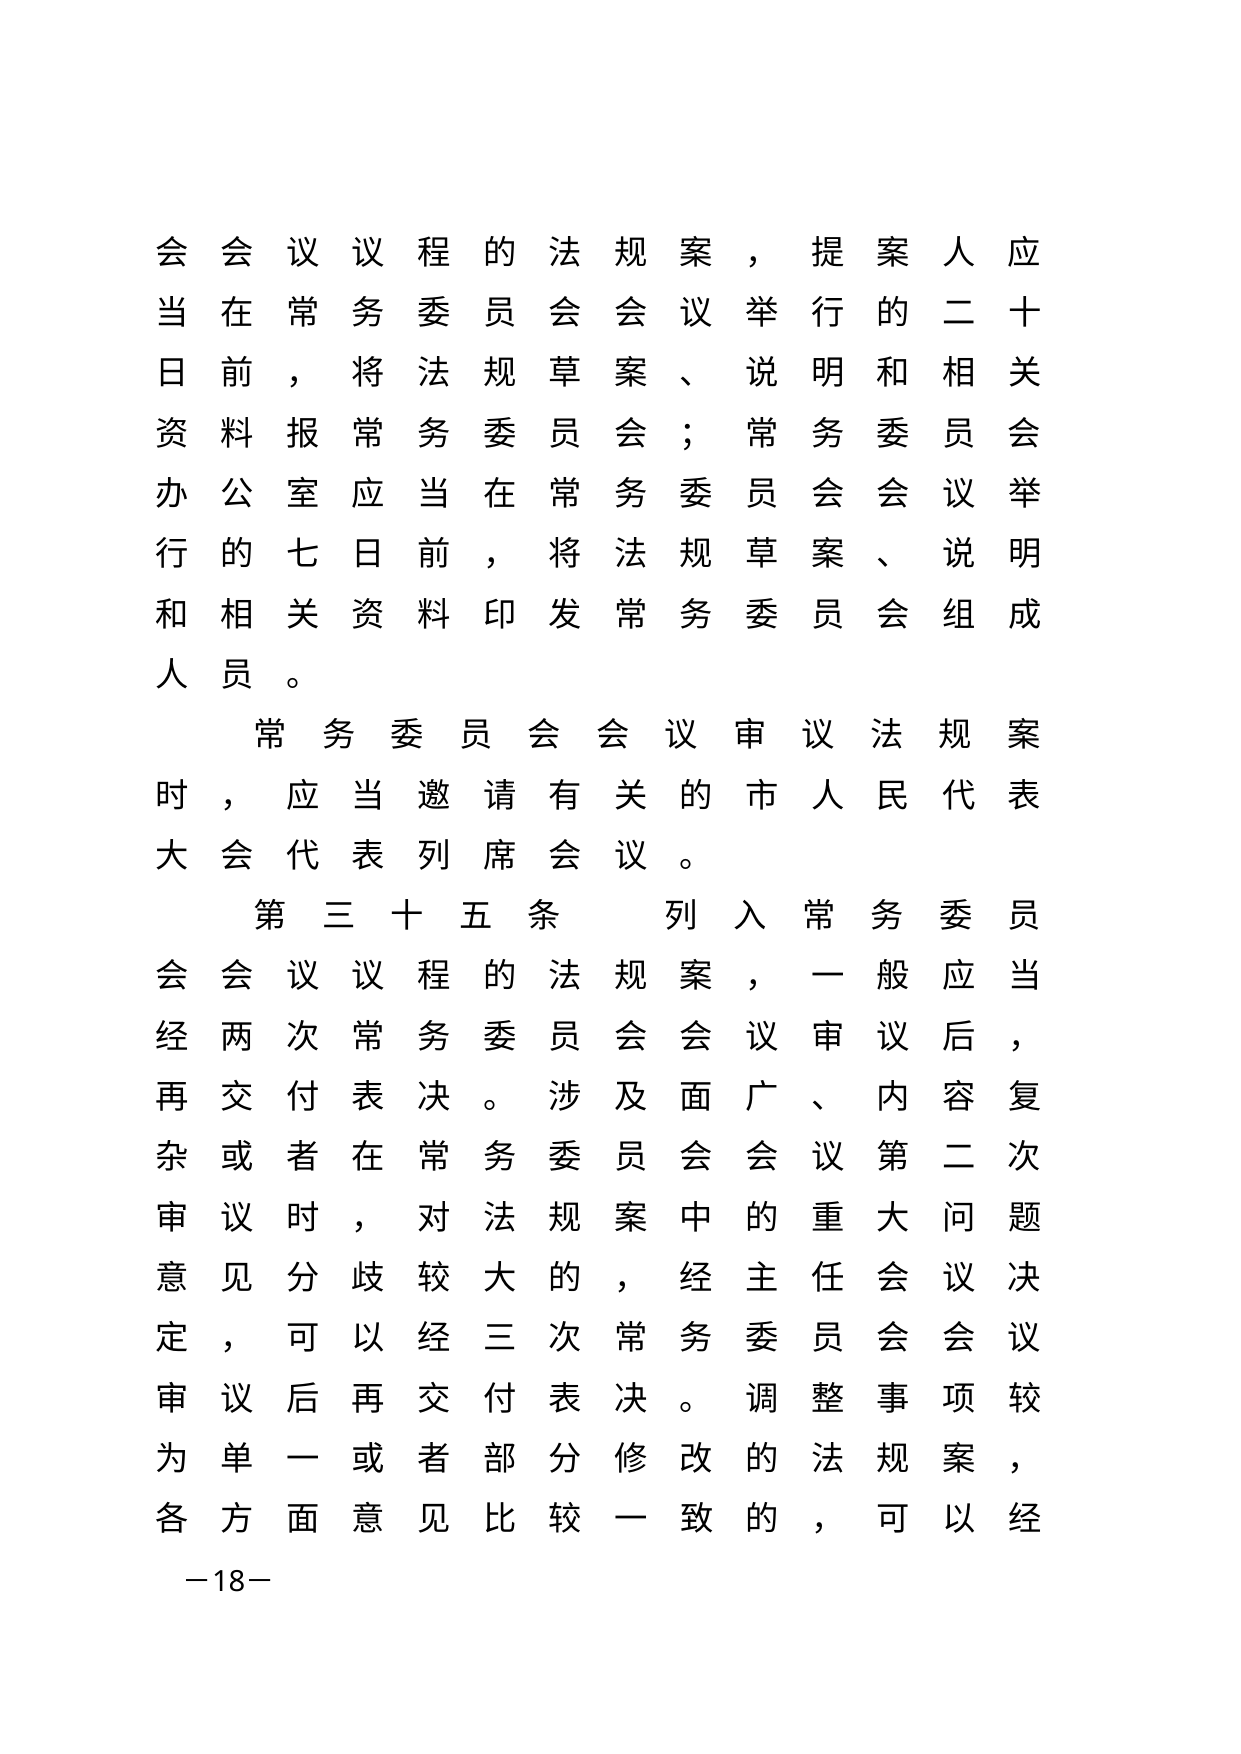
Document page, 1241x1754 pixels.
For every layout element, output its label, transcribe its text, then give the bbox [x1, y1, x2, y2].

text 常务委员会会议审议法规案时，应当邀请有关的市人民代表大会代表列席会议。 [155, 702, 1073, 883]
text 第三十四条 列入常务委员会会议议程的法规案，提案人应当在常务委员会会议举行的二十日前，将法规草案、说明和相关资料报常务委员会；常务委员会办公室应当在常务委员会会议举行的七日前，将法规草案、说明和相关资料印发常务委员会组成人员。 [155, 219, 1073, 702]
